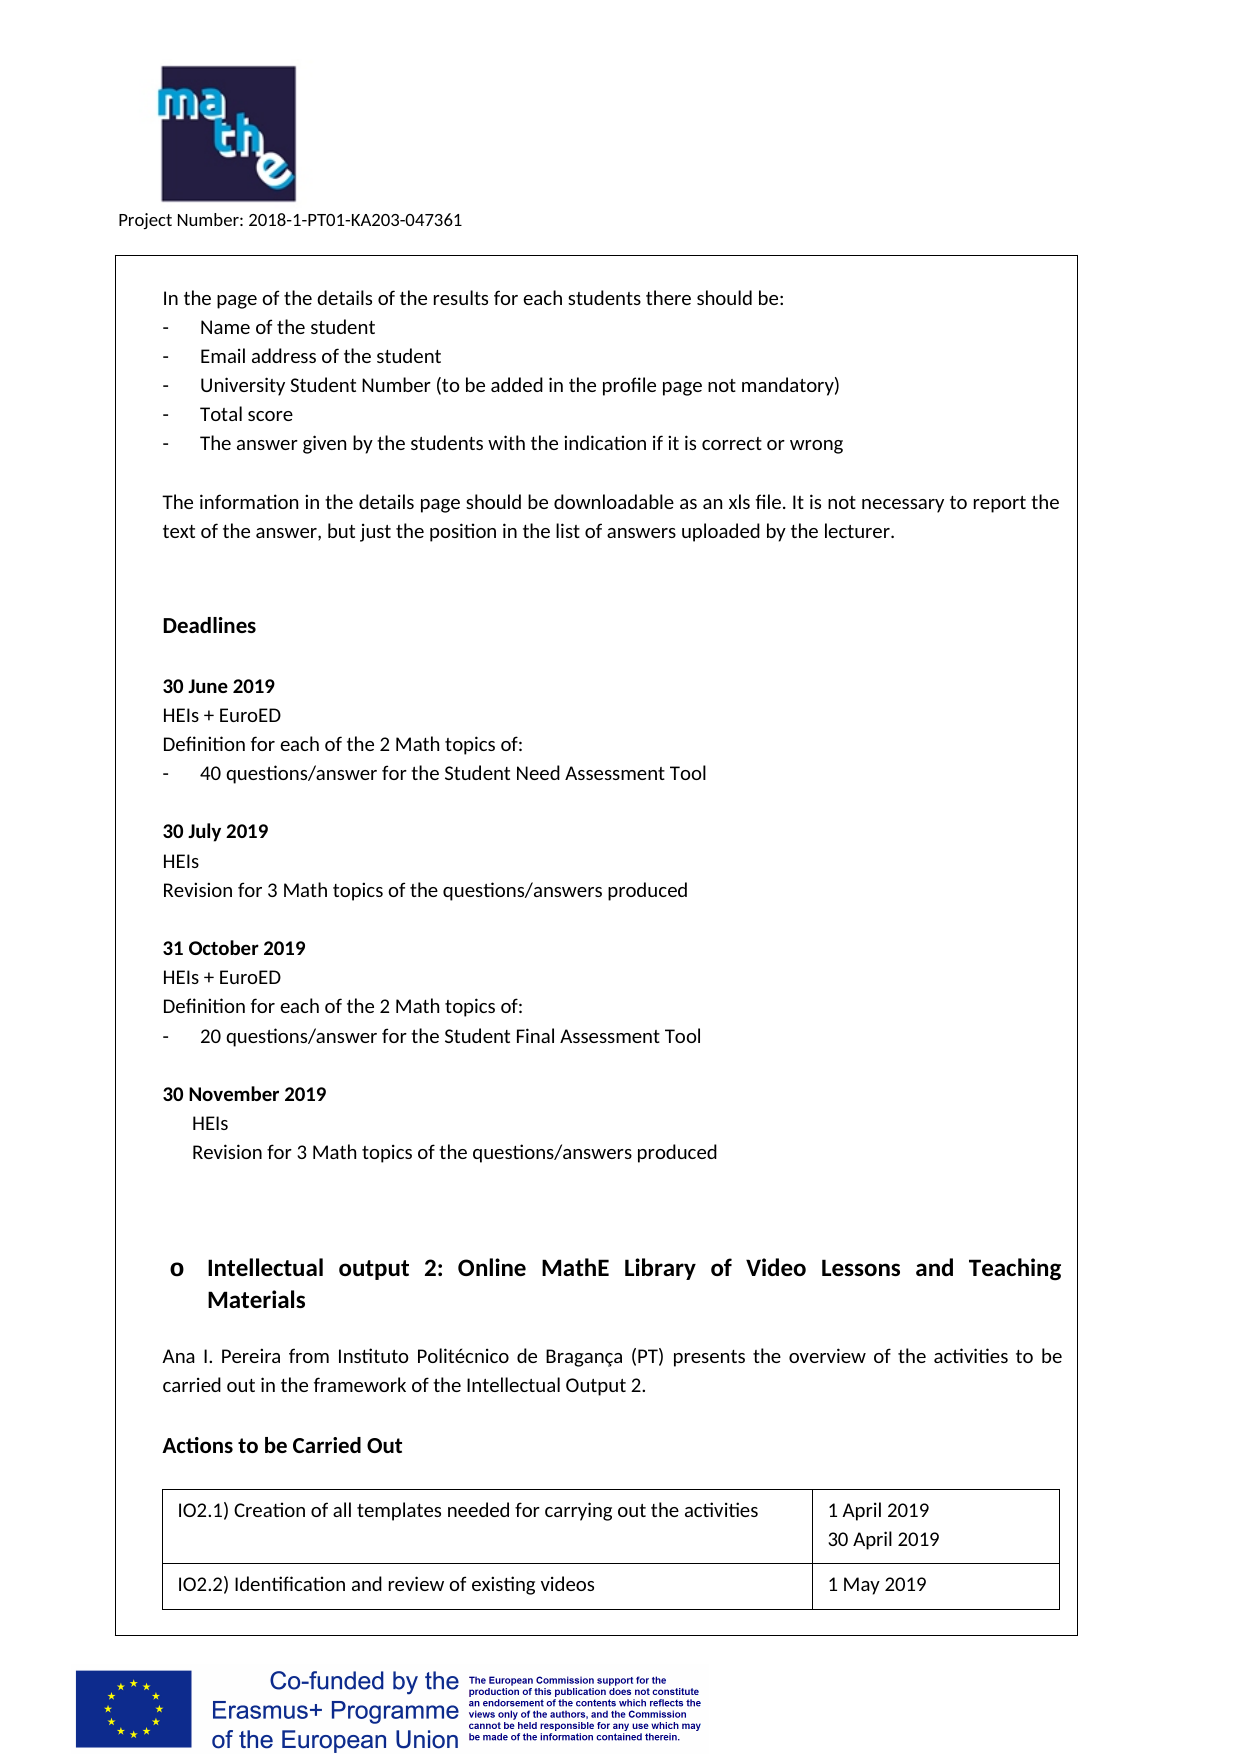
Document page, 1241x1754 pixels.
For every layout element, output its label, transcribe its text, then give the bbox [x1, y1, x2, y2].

picture [118, 59, 334, 209]
picture [71, 1664, 709, 1754]
